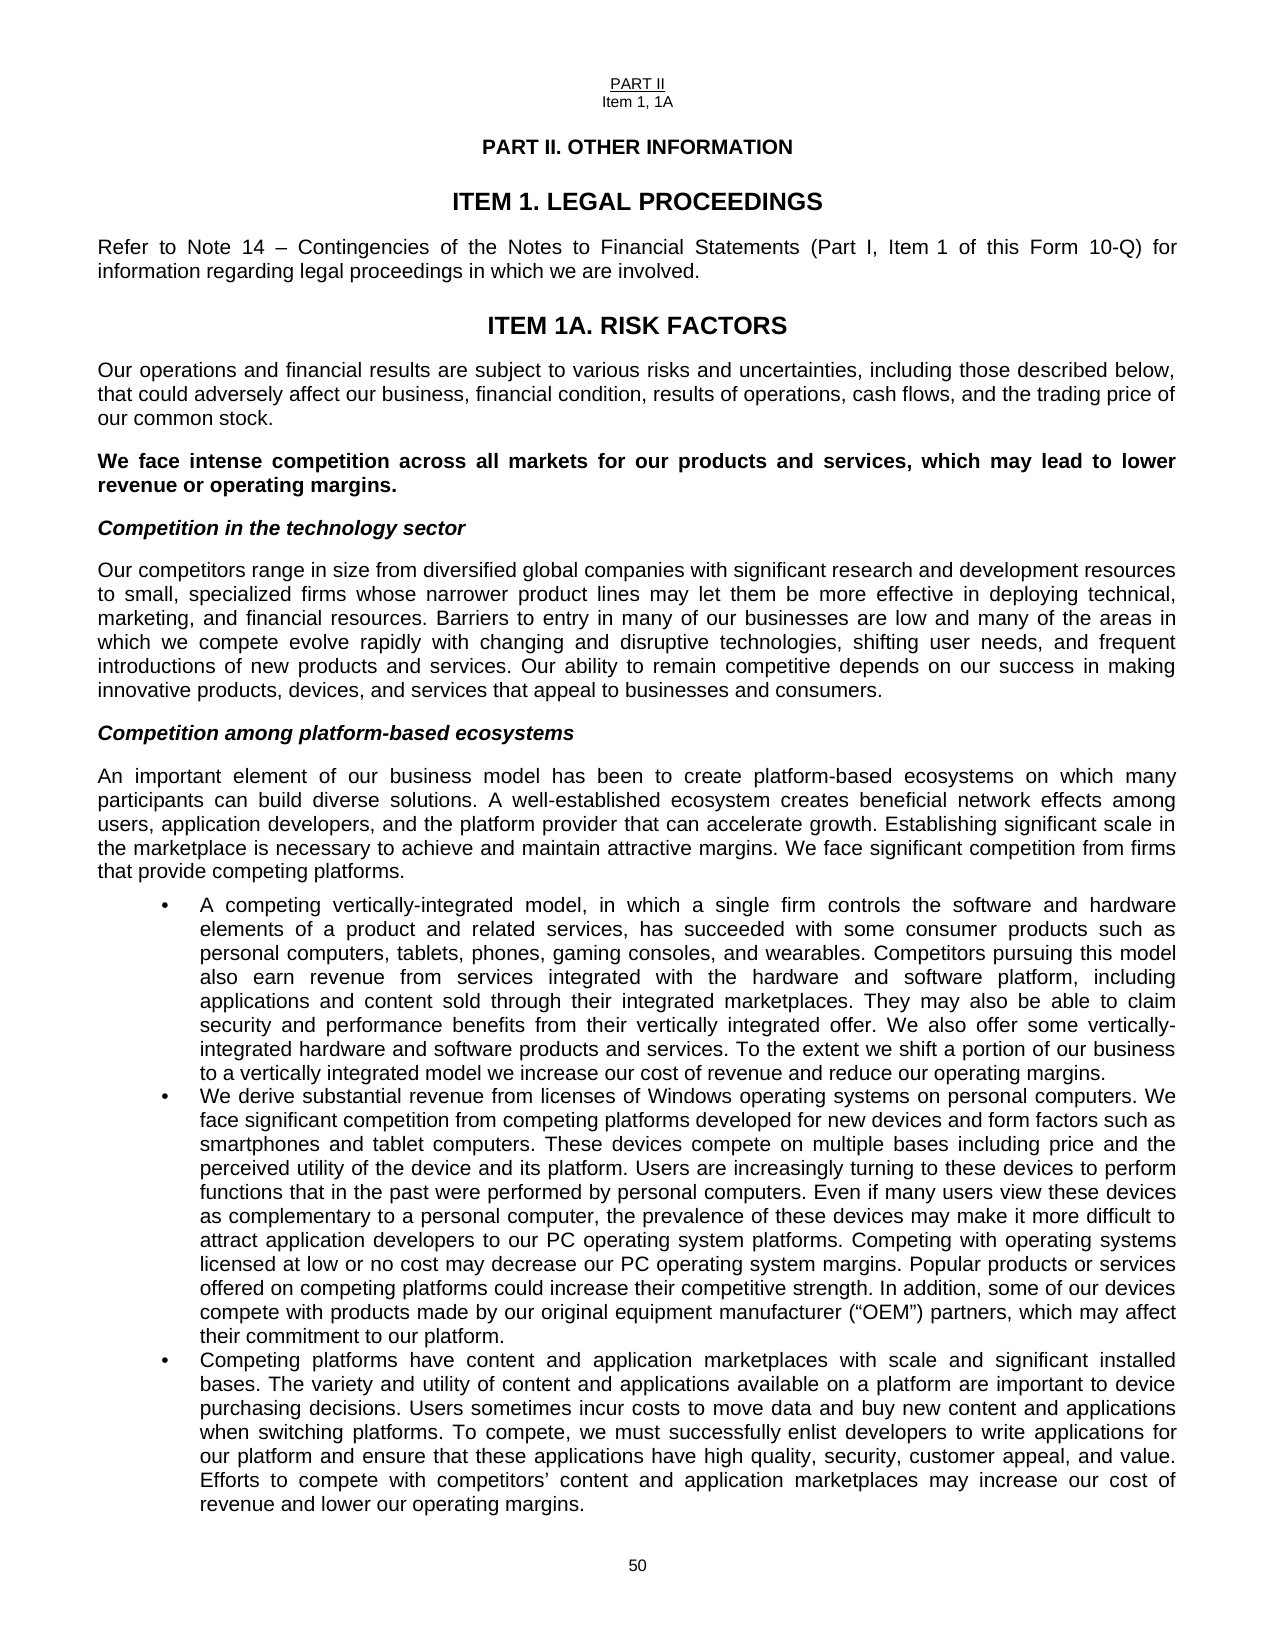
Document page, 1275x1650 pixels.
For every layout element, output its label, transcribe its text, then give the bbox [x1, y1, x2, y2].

text PART II. OTHER INFORMATION [97, 135, 1177, 159]
text Competition among platform-based ecosystems [97, 721, 1177, 745]
text Refer to Note 14 – Contingencies of the Notes to Financial Statements (Part I, Item 1 of this Form 10-Q) for information regarding legal proceedings in which we are involved. [97, 235, 1177, 283]
list A competing vertically-integrated model, in which a single firm controls the software and hardware elements of a product and related services, has succeeded with some consumer products such as personal computers, tablets, phones, gaming consoles, and wearables. Competitors pursuing this model also earn revenue from services integrated with the hardware and software platform, including applications and content sold through their integrated marketplaces. They may also be able to claim security and performance benefits from their vertically integrated offer. We also offer some vertically-integrated hardware and software products and services. To the extent we shift a portion of our business to a vertically integrated model we increase our cost of revenue and reduce our operating margins. [161, 893, 1177, 1084]
text Our competitors range in size from diversified global companies with significant research and development resources to small, specialized firms whose narrower product lines may let them be more effective in deploying technical, marketing, and financial resources. Barriers to entry in many of our businesses are low and many of the areas in which we compete evolve rapidly with changing and disruptive technologies, shifting user needs, and frequent introductions of new products and services. Our ability to remain competitive depends on our success in making innovative products, devices, and services that appeal to businesses and consumers. [97, 558, 1177, 702]
text Competition in the technology sector [97, 516, 1177, 539]
list Competing platforms have content and application marketplaces with scale and significant installed bases. The variety and utility of content and applications available on a platform are important to device purchasing decisions. Users sometimes incur costs to move data and buy new content and applications when switching platforms. To compete, we must successfully enlist developers to write applications for our platform and ensure that these applications have high quality, security, customer appeal, and value. Efforts to compete with competitors’ content and application marketplaces may increase our cost of revenue and lower our operating margins. [161, 1348, 1177, 1516]
text We face intense competition across all markets for our products and services, which may lead to lower revenue or operating margins. [97, 449, 1177, 497]
text ITEM 1. LEGAL PROCEEDINGS [97, 187, 1177, 216]
text Our operations and financial results are subject to various risks and uncertainties, including those described below, that could adversely affect our business, financial condition, results of operations, cash flows, and the trading price of our common stock. [97, 358, 1177, 430]
list We derive substantial revenue from licenses of Windows operating systems on personal computers. We face significant competition from competing platforms developed for new devices and form factors such as smartphones and tablet computers. These devices compete on multiple bases including price and the perceived utility of the device and its platform. Users are increasingly turning to these devices to perform functions that in the past were performed by personal computers. Even if many users view these devices as complementary to a personal computer, the prevalence of these devices may make it more difficult to attract application developers to our PC operating system platforms. Competing with operating systems licensed at low or no cost may decrease our PC operating system margins. Popular products or services offered on competing platforms could increase their competitive strength. In addition, some of our devices compete with products made by our original equipment manufacturer (“OEM”) partners, which may affect their commitment to our platform. [161, 1084, 1177, 1348]
text An important element of our business model has been to create platform-based ecosystems on which many participants can build diverse solutions. A well-established ecosystem creates beneficial network effects among users, application developers, and the platform provider that can accelerate growth. Establishing significant scale in the marketplace is necessary to achieve and maintain attractive margins. We face significant competition from firms that provide competing platforms. [97, 763, 1177, 883]
text ITEM 1A. RISK FACTORS [97, 311, 1177, 339]
